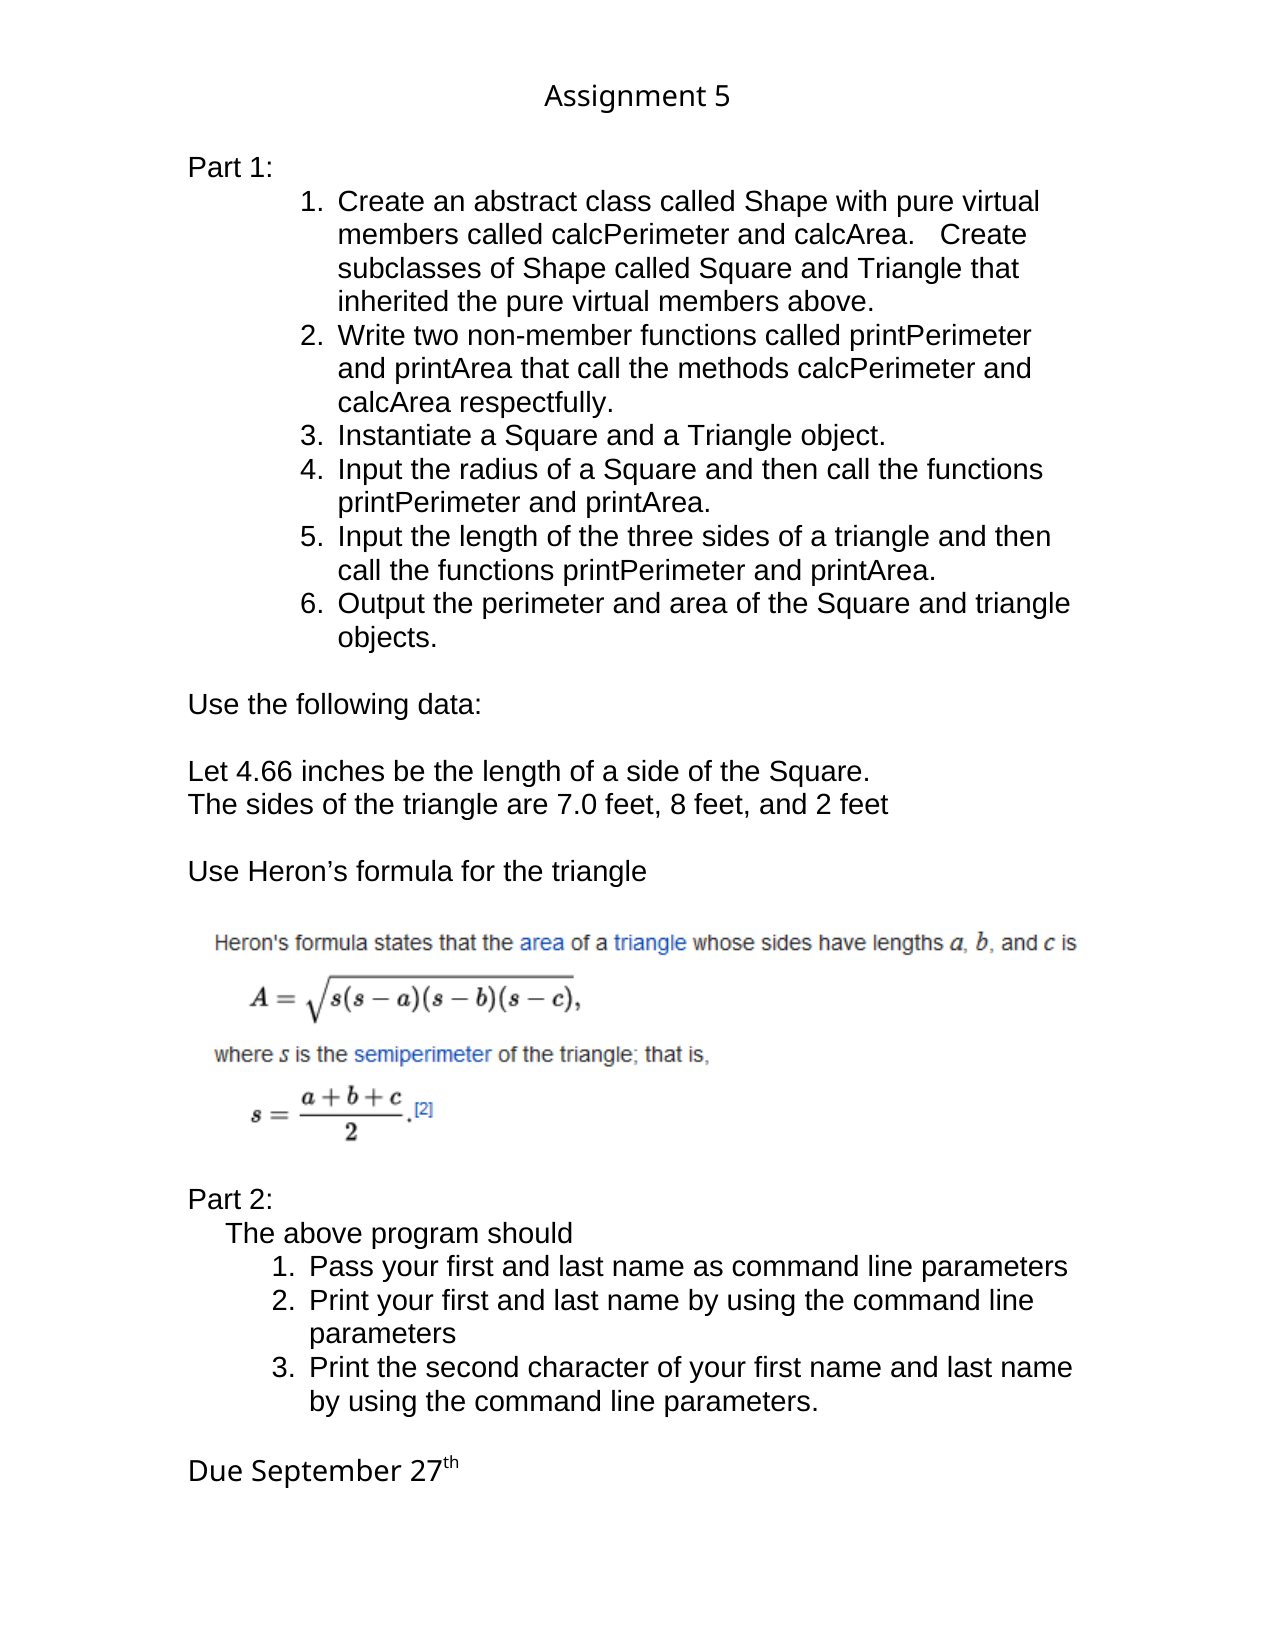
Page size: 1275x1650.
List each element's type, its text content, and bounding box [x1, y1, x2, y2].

list Print the second character of your first name and last name by using the command line parameters. [271, 1350, 1087, 1417]
list Output the perimeter and area of the Square and triangle objects. [300, 586, 1087, 653]
text The sides of the triangle are 7.0 feet, 8 feet, and 2 feet [187, 787, 1087, 821]
list Print your first and last name by using the command line parameters [271, 1283, 1087, 1350]
text Use the following data: [187, 687, 1087, 720]
list Create an abstract class called Shape with pure virtual members called calcPerimeter and calcArea. Create subclasses of Shape called Square and Triangle that inherited the pure virtual members above. [300, 183, 1087, 318]
list Input the length of the three sides of a triangle and then call the functions printPerimeter and printArea. [300, 519, 1087, 586]
text Part 2: [187, 1182, 1087, 1216]
text Part 1: [187, 150, 1087, 183]
list Write two non-member functions called printPerimeter and printArea that call the methods calcPerimeter and calcArea respectfully. [300, 318, 1087, 418]
picture [187, 921, 1088, 1149]
text The above program should [225, 1216, 1087, 1249]
list Input the radius of a Square and then call the functions printPerimeter and printArea. [300, 452, 1087, 519]
list Instantiate a Square and a Triangle object. [300, 418, 1087, 452]
text Due September 27th [187, 1451, 1087, 1490]
text Use Heron’s formula for the triangle [187, 854, 1087, 888]
text Let 4.66 inches be the length of a side of the Square. [187, 754, 1087, 787]
list Pass your first and last name as command line parameters [271, 1249, 1087, 1283]
